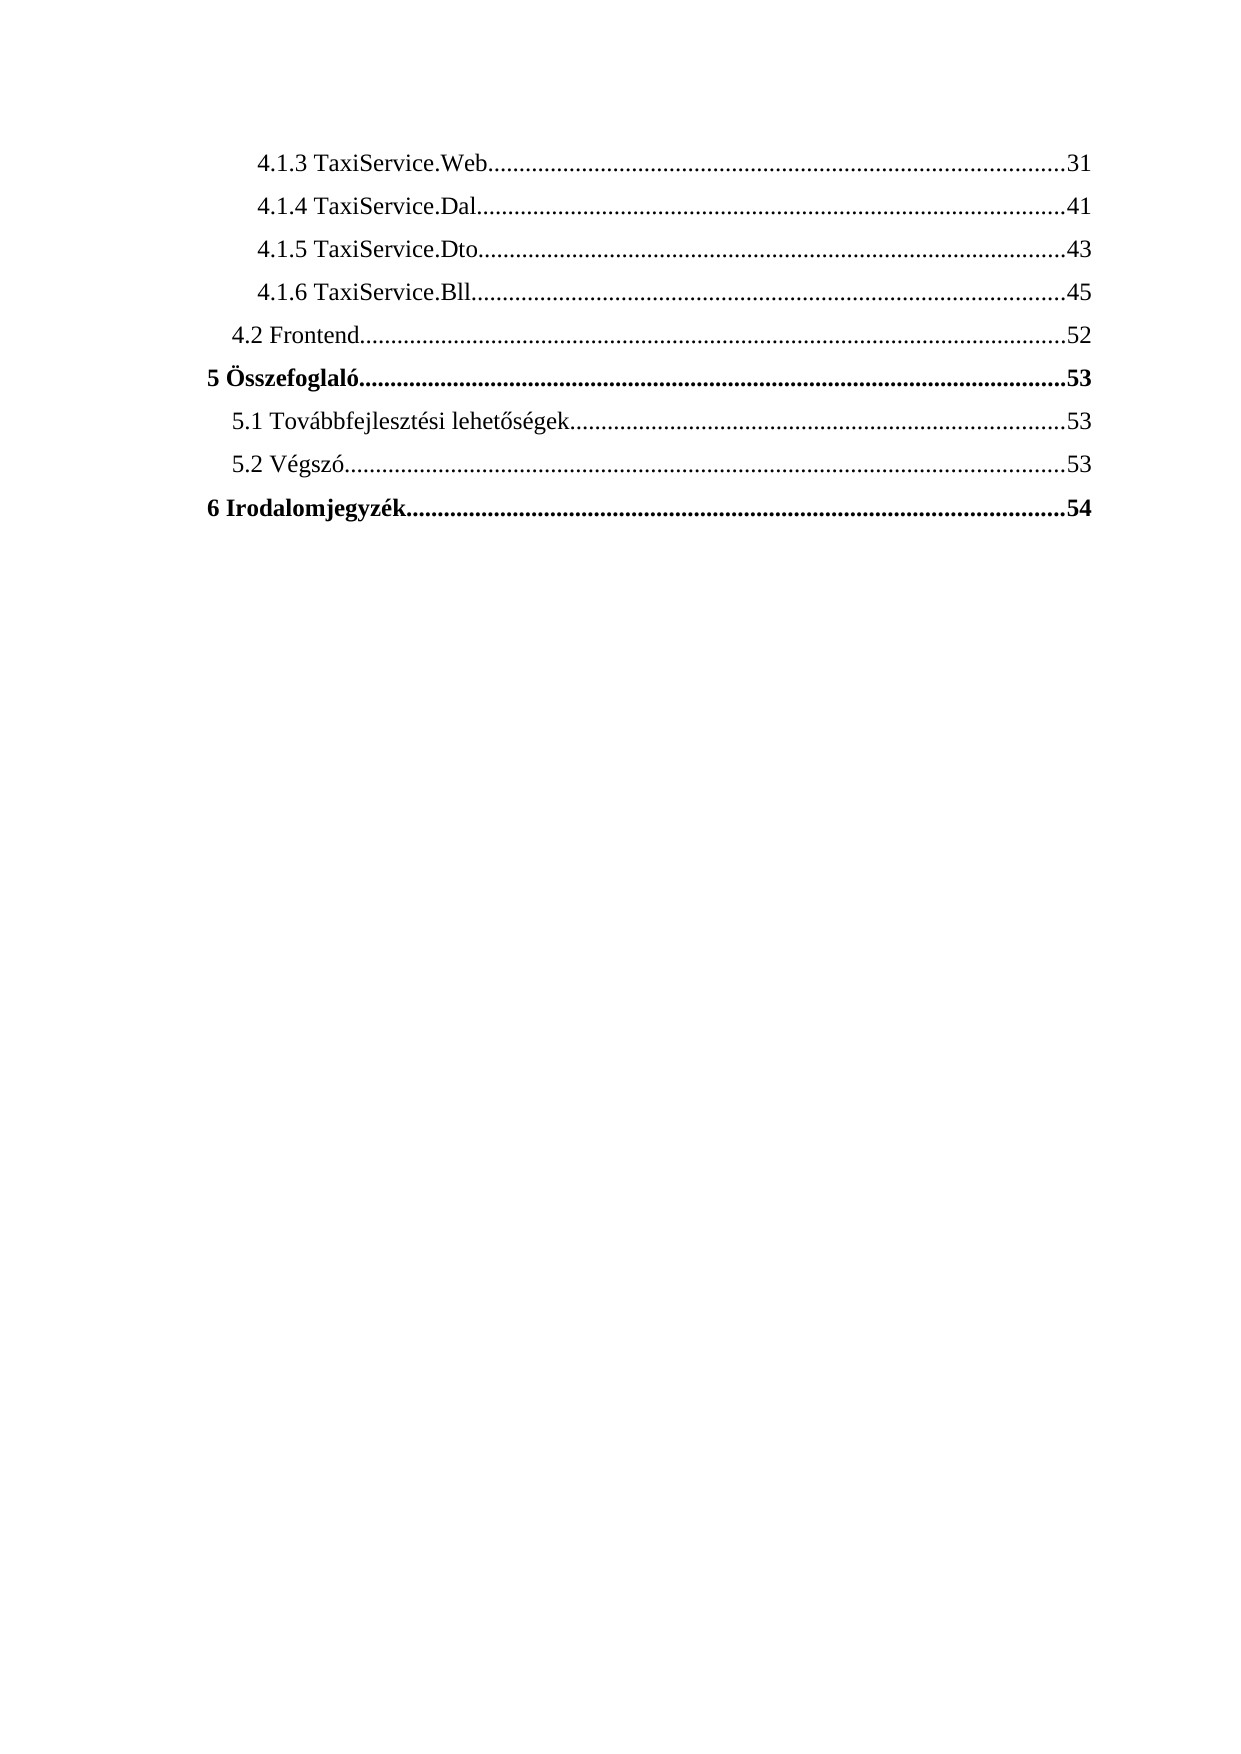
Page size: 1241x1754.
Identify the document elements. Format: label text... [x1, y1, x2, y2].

text 5.1 Továbbfejlesztési lehetőségek 53 [232, 406, 1092, 435]
text 5 Összefoglaló 53 [207, 363, 1092, 392]
text 5.2 Végszó 53 [232, 449, 1092, 478]
text 4.1.3 TaxiService.Web 31 [257, 148, 1092, 176]
text 4.1.5 TaxiService.Dto 43 [257, 234, 1092, 263]
text 4.1.6 TaxiService.Bll 45 [257, 277, 1092, 306]
text 4.2 Frontend 52 [232, 320, 1092, 349]
text 4.1.4 TaxiService.Dal 41 [257, 191, 1092, 219]
text 6 Irodalomjegyzék 54 [207, 493, 1092, 521]
